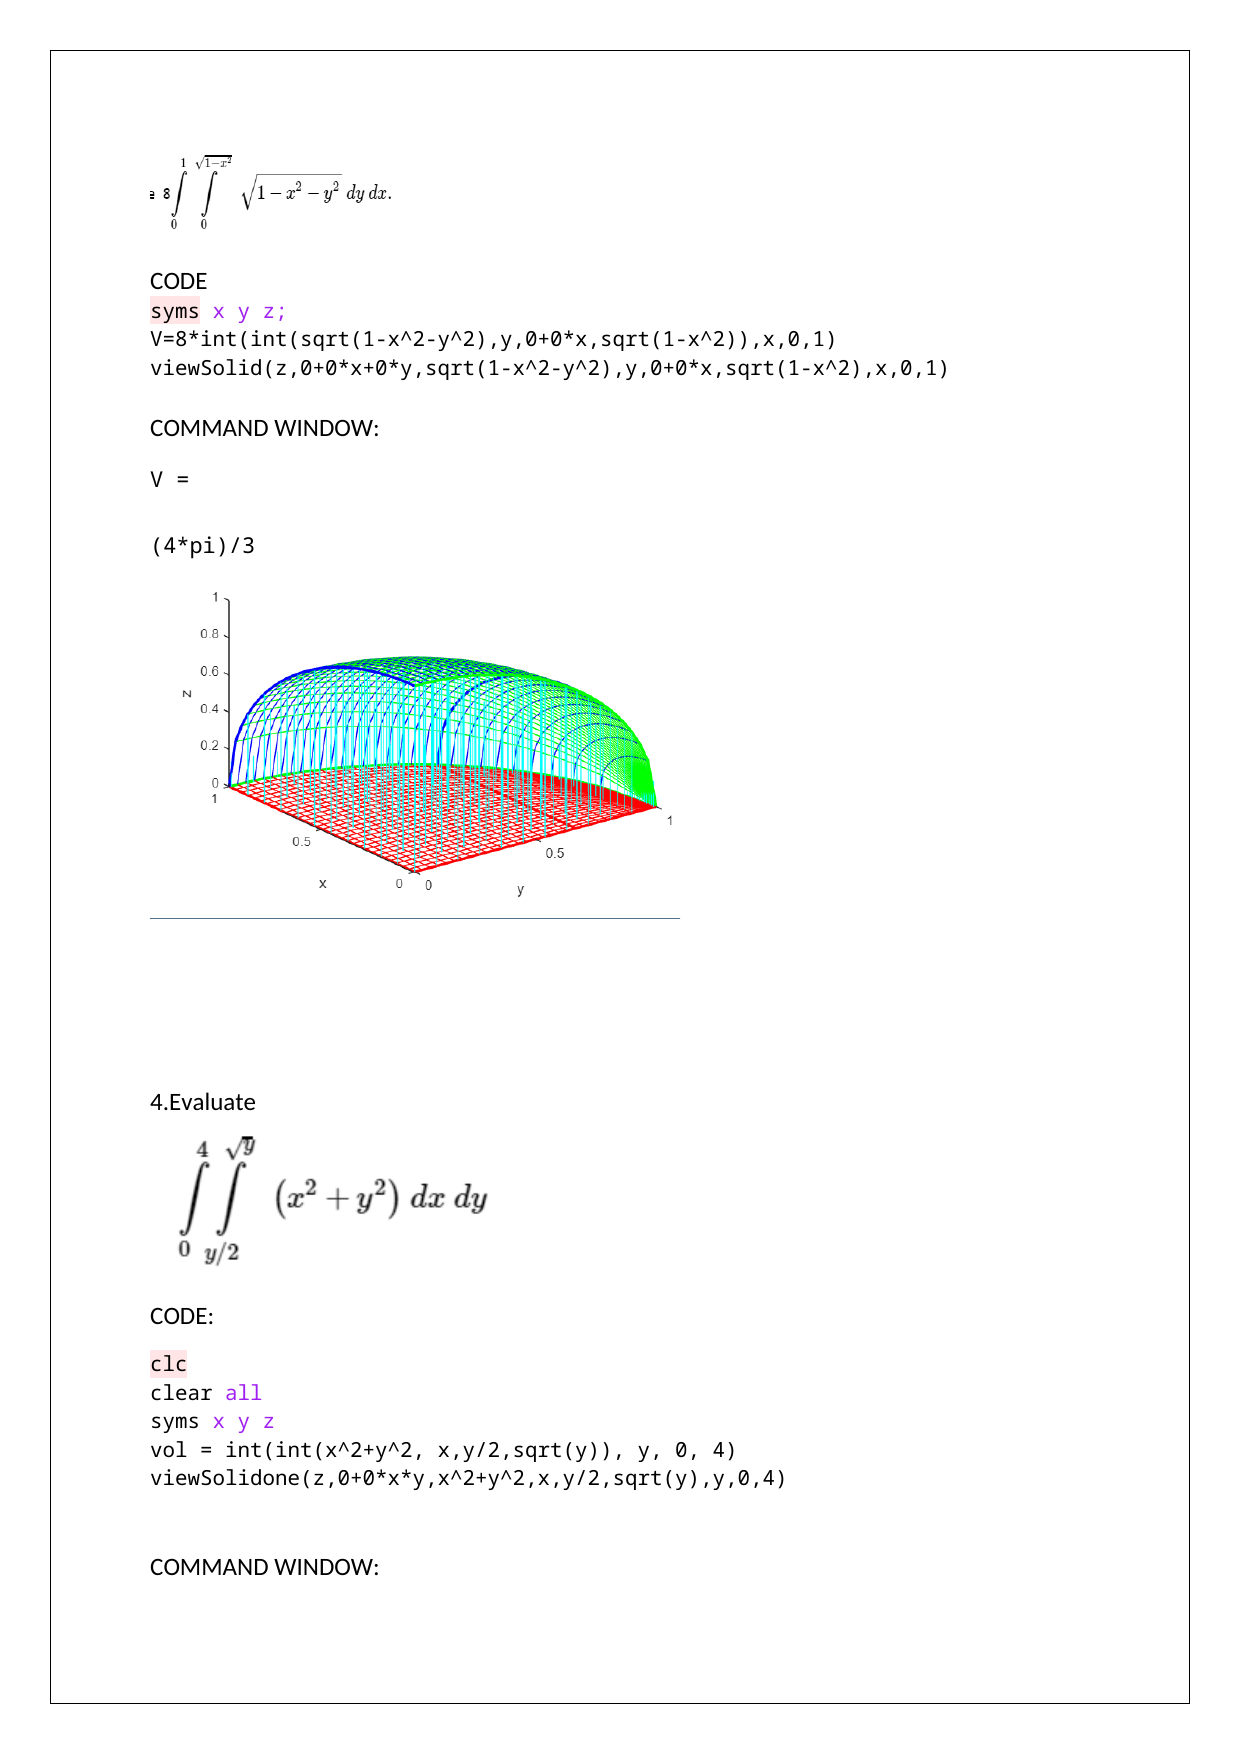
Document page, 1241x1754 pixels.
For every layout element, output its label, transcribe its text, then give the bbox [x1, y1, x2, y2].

picture [150, 150, 402, 235]
text vol = int(int(x^2+y^2, x,y/2,sqrt(y)), y, 0, 4) [150, 1435, 1090, 1463]
text COMMAND WINDOW: [150, 1551, 1090, 1581]
text syms x y z [150, 1406, 1090, 1435]
picture [150, 560, 680, 919]
text viewSolid(z,0+0*x+0*y,sqrt(1-x^2-y^2),y,0+0*x,sqrt(1-x^2),x,0,1) [150, 353, 1099, 381]
text 4.Evaluate [150, 1086, 1090, 1117]
text viewSolidone(z,0+0*x*y,x^2+y^2,x,y/2,sqrt(y),y,0,4) [150, 1463, 1090, 1492]
text CODE: [150, 1300, 1090, 1331]
picture [150, 1135, 508, 1282]
text V = (4*pi)/3 [150, 461, 1090, 560]
text COMMAND WINDOW: [150, 412, 1090, 442]
text clc [150, 1349, 1090, 1378]
text V=8*int(int(sqrt(1-x^2-y^2),y,0+0*x,sqrt(1-x^2)),x,0,1) [150, 324, 1099, 353]
text clear all [150, 1378, 1090, 1406]
text syms x y z; [200, 296, 1090, 324]
text CODE [150, 266, 1076, 296]
